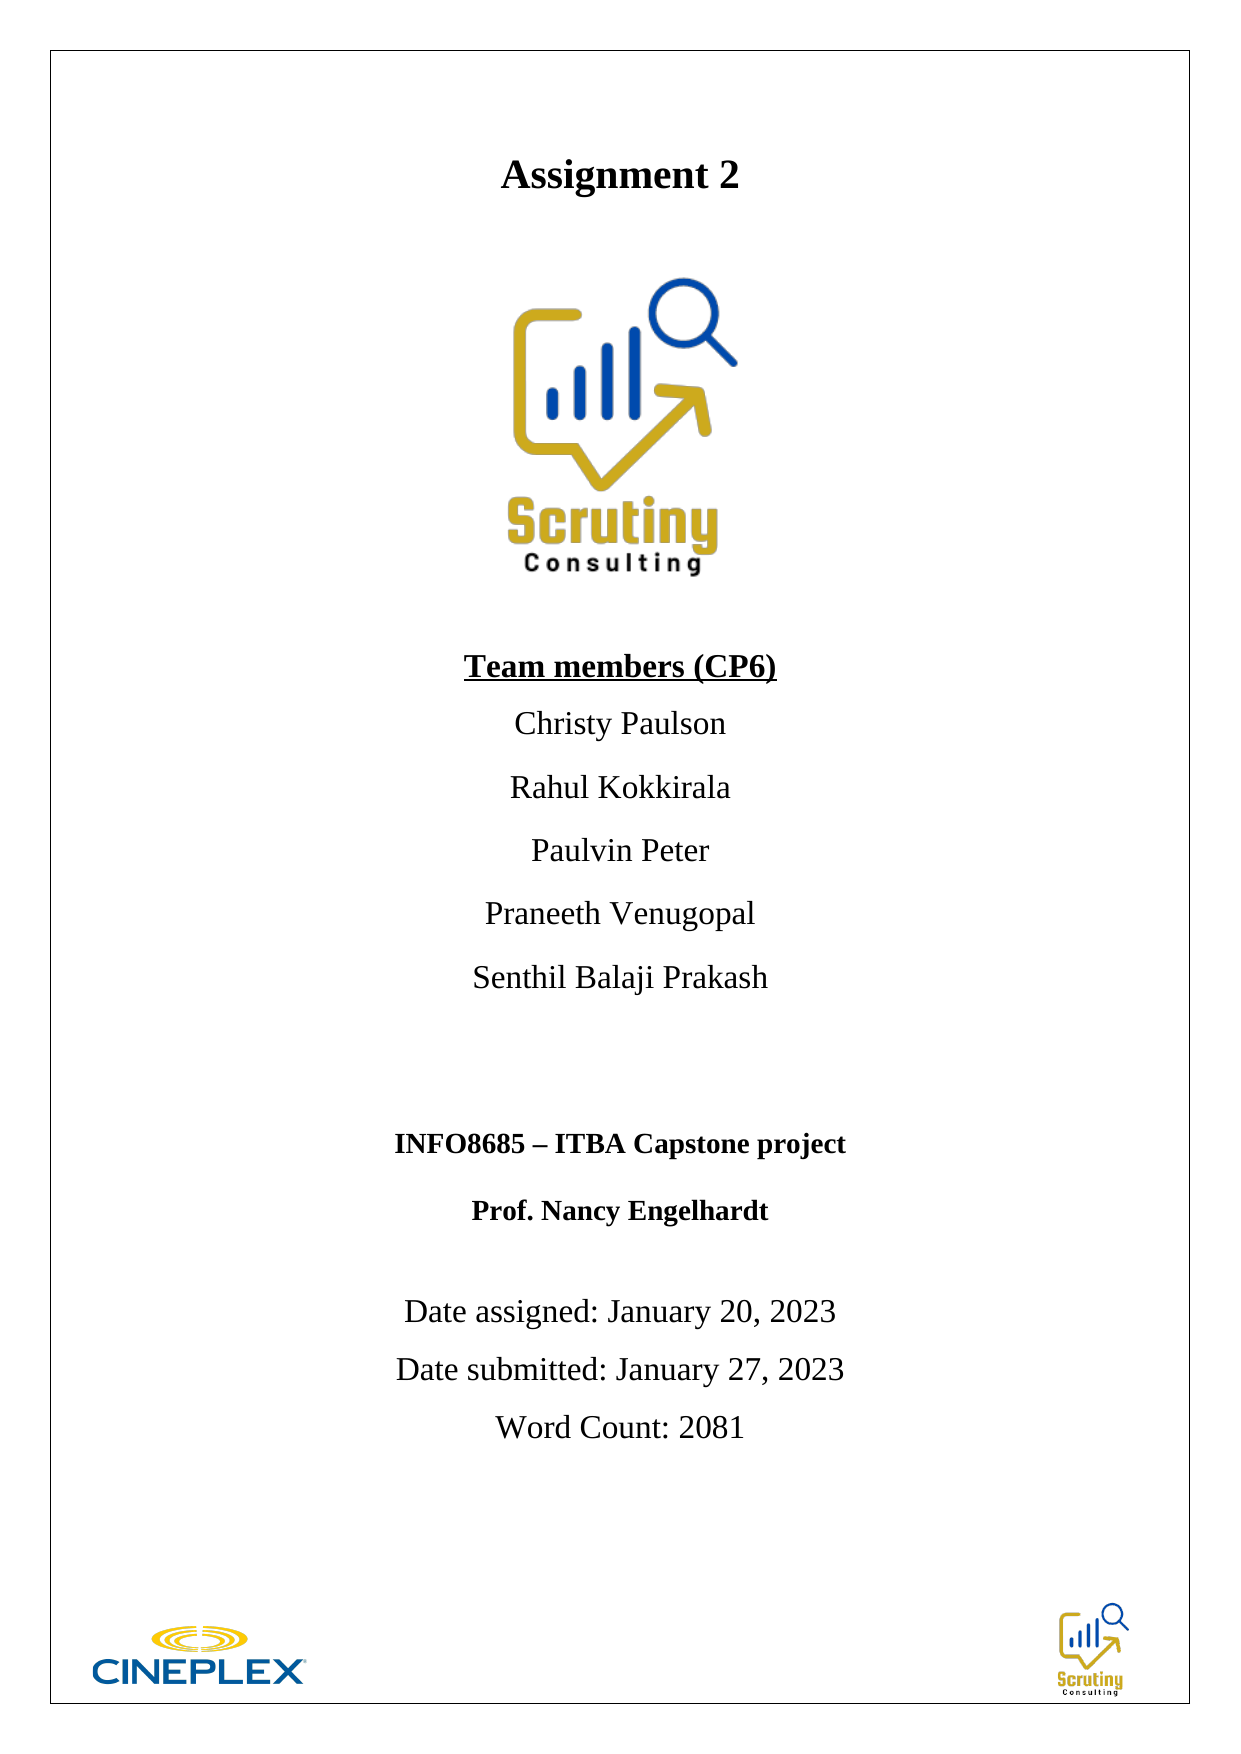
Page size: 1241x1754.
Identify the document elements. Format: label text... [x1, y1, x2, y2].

text Date assigned: January 20, 2023 [150, 1291, 1090, 1329]
text Word Count: 2081 [150, 1407, 1090, 1445]
text Senthil Balaji Prakash [150, 957, 1090, 995]
picture [1054, 1602, 1130, 1702]
picture [92, 1614, 307, 1696]
text Christy Paulson [150, 703, 1090, 742]
text Praneeth Venugopal [150, 893, 1090, 932]
text Prof. Nancy Engelhardt [150, 1193, 1090, 1226]
text Team members (CP6) [150, 646, 1090, 684]
text Date submitted: January 27, 2023 [150, 1349, 1090, 1387]
text Paulvin Peter [150, 830, 1090, 868]
text Assignment 2 [150, 150, 1090, 198]
text Rahul Kokkirala [150, 767, 1090, 805]
picture [497, 275, 743, 587]
text INFO8685 – ITBA Capstone project [150, 1126, 1090, 1159]
